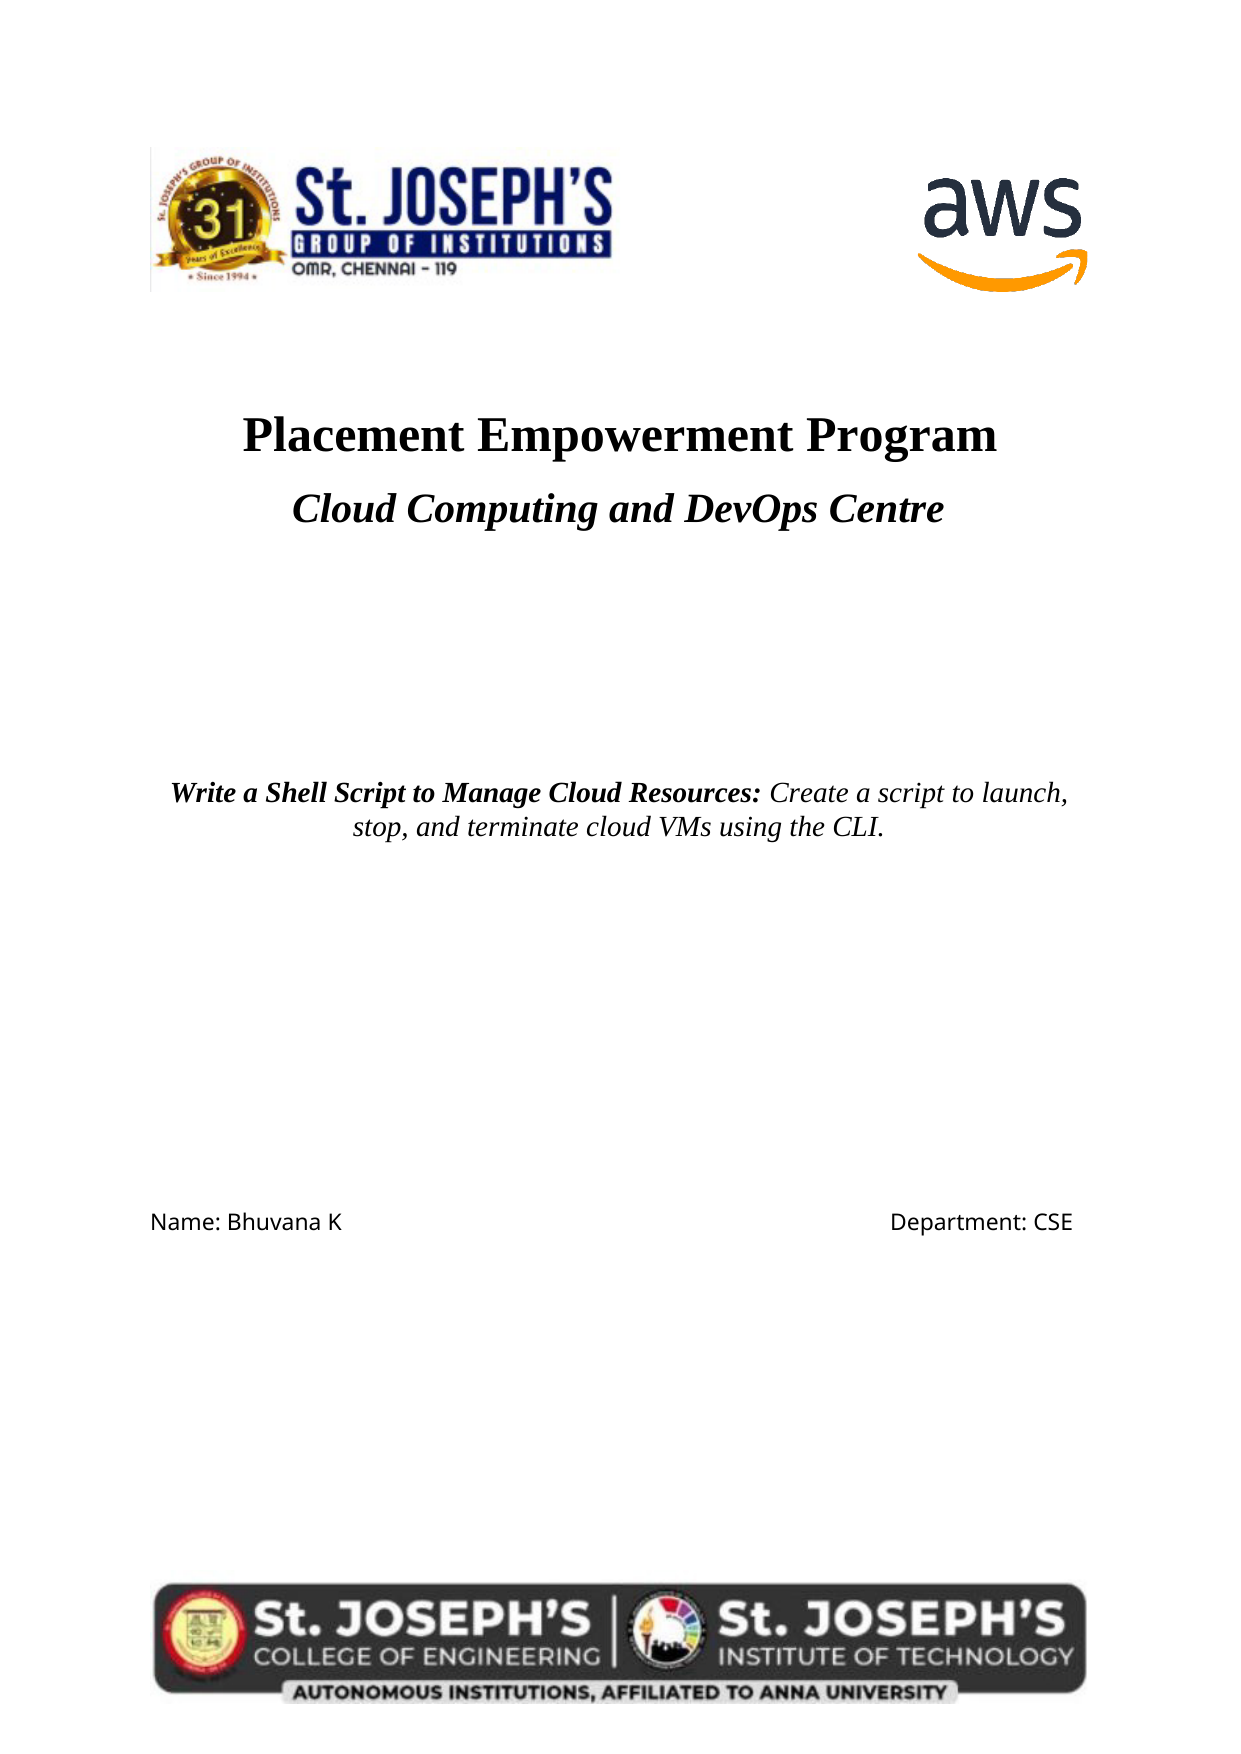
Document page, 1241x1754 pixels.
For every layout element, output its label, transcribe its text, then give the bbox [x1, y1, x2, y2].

picture [150, 1570, 1088, 1704]
picture [150, 147, 621, 292]
subtitle Placement Empowerment Program [148, 404, 1093, 462]
text Cloud Computing and DevOps Centre [148, 483, 1093, 531]
text Write a Shell Script to Manage Cloud Resources: Create a script to launch, stop, and terminate cloud VMs using the CLI. [148, 775, 1093, 842]
picture [917, 178, 1088, 292]
text Name: Bhuvana K Department: CSE [150, 1206, 1093, 1237]
